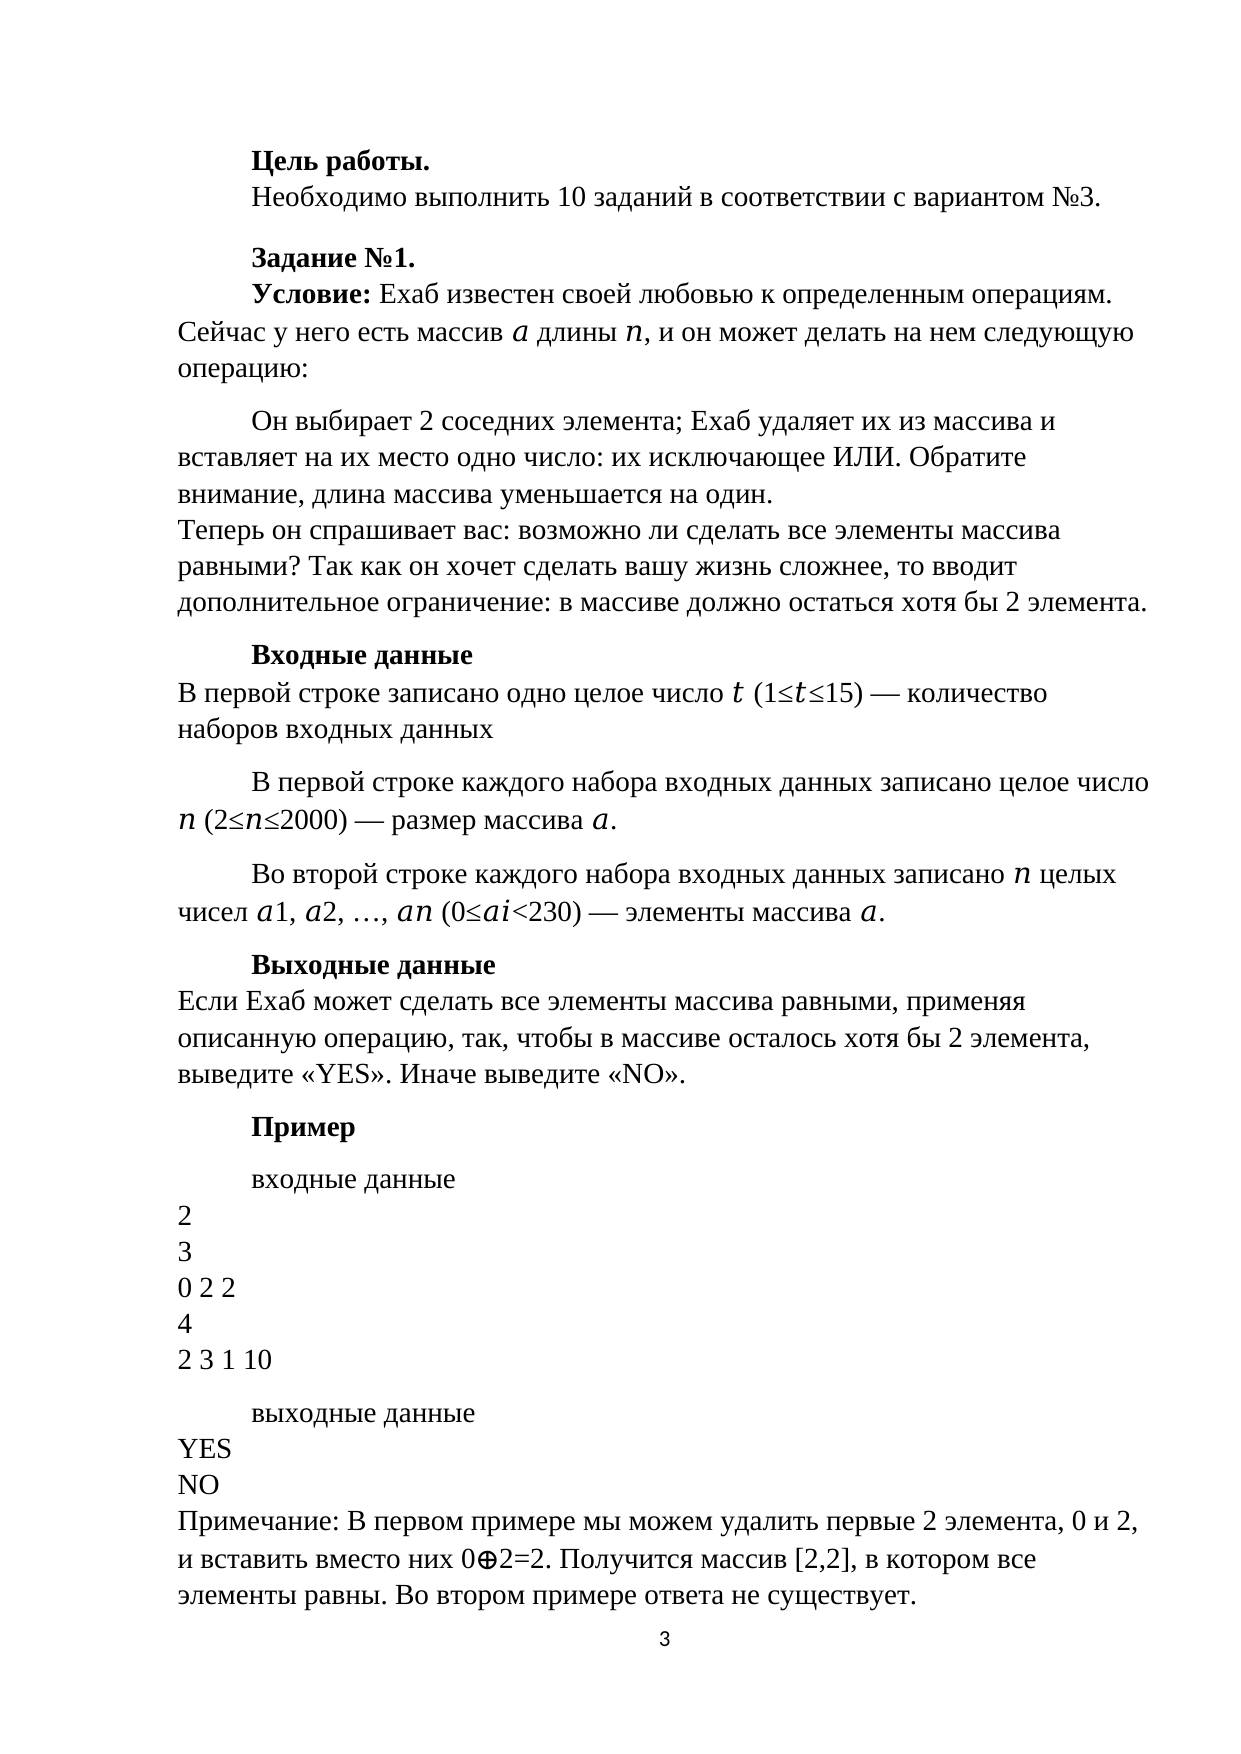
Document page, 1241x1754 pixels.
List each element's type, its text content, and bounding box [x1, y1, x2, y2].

text Условие: Ехаб известен своей любовью к определенным операциям. Сейчас у него есть массив 𝑎 длины 𝑛, и он может делать на нем следующую операцию: [177, 277, 1152, 384]
subtitle Задание №1. [177, 240, 1152, 274]
text Пример [177, 1109, 1152, 1142]
text Он выбирает 2 соседних элемента; Ехаб удаляет их из массива и вставляет на их место одно число: их исключающее ИЛИ. Обратите внимание, длина массива уменьшается на один. Теперь он спрашивает вас: возможно ли сделать все элементы массива равными? Так как он хочет сделать вашу жизнь сложнее, то вводит дополнительное ограничение: в массиве должно остаться хотя бы 2 элемента. [177, 403, 1152, 618]
subtitle Цель работы. [177, 143, 1152, 177]
text выходные данные YES NO Примечание: В первом примере мы можем удалить первые 2 элемента, 0 и 2, и вставить вместо них 0⊕2=2. Получится массив [2,2], в котором все элементы равны. Во втором примере ответа не существует. [177, 1395, 1152, 1611]
text Выходные данные Если Ехаб может сделать все элементы массива равными, применяя описанную операцию, так, чтобы в массиве осталось хотя бы 2 элемента, выведите «YES». Иначе выведите «NO». [177, 947, 1152, 1089]
text В первой строке каждого набора входных данных записано целое число 𝑛 (2≤𝑛≤2000) — размер массива 𝑎. [177, 764, 1152, 835]
text Необходимо выполнить 10 заданий в соответствии с вариантом №3. [177, 179, 1152, 213]
text входные данные 2 3 0 2 2 4 2 3 1 10 [177, 1161, 1152, 1376]
text Во второй строке каждого набора входных данных записано 𝑛 целых чисел 𝑎1, 𝑎2, …, 𝑎𝑛 (0≤𝑎𝑖<230) — элементы массива 𝑎. [177, 855, 1152, 928]
text Входные данные В первой строке записано одно целое число 𝑡 (1≤𝑡≤15) — количество наборов входных данных [177, 637, 1152, 744]
